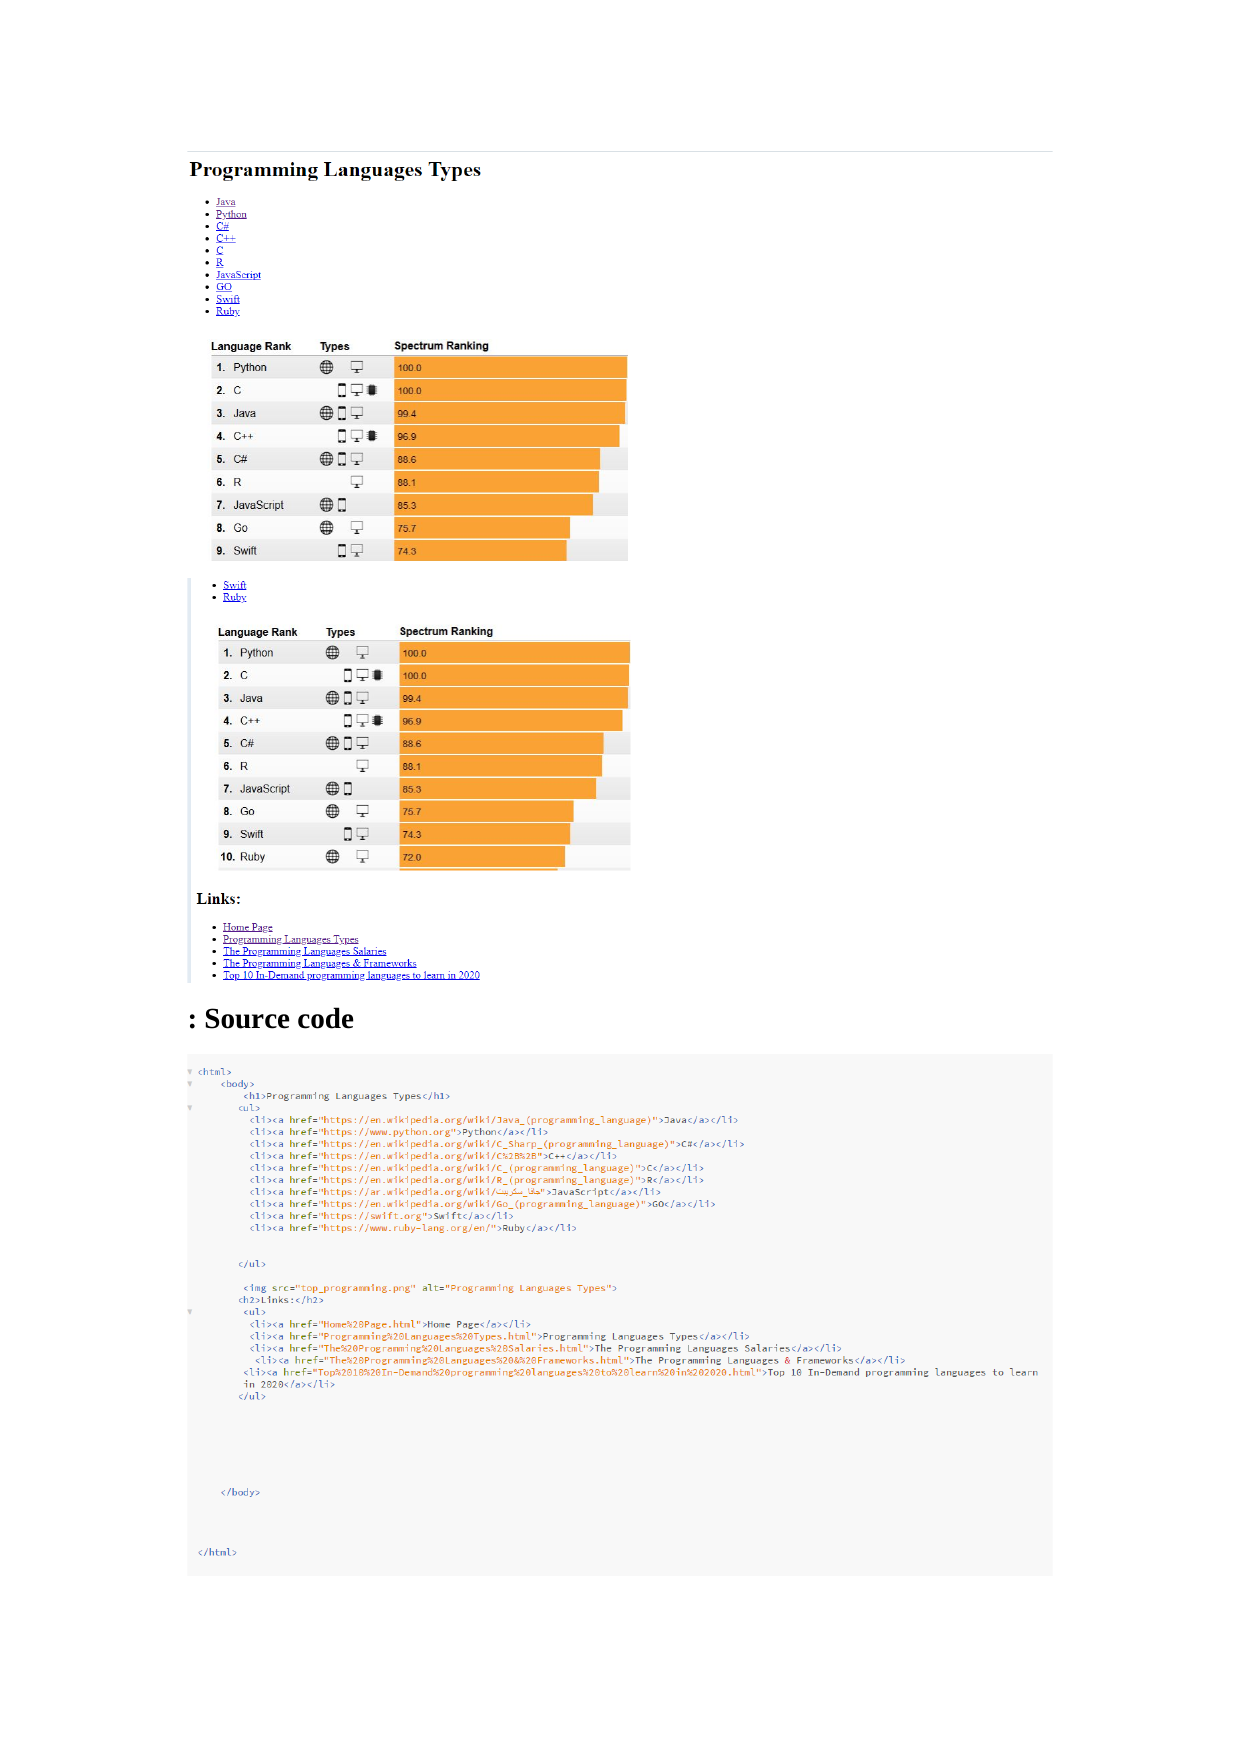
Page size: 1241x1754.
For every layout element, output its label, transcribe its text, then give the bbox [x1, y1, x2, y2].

picture [187, 578, 1053, 983]
picture [187, 1054, 1053, 1576]
text Source code : [187, 1001, 1053, 1035]
picture [187, 150, 1053, 561]
